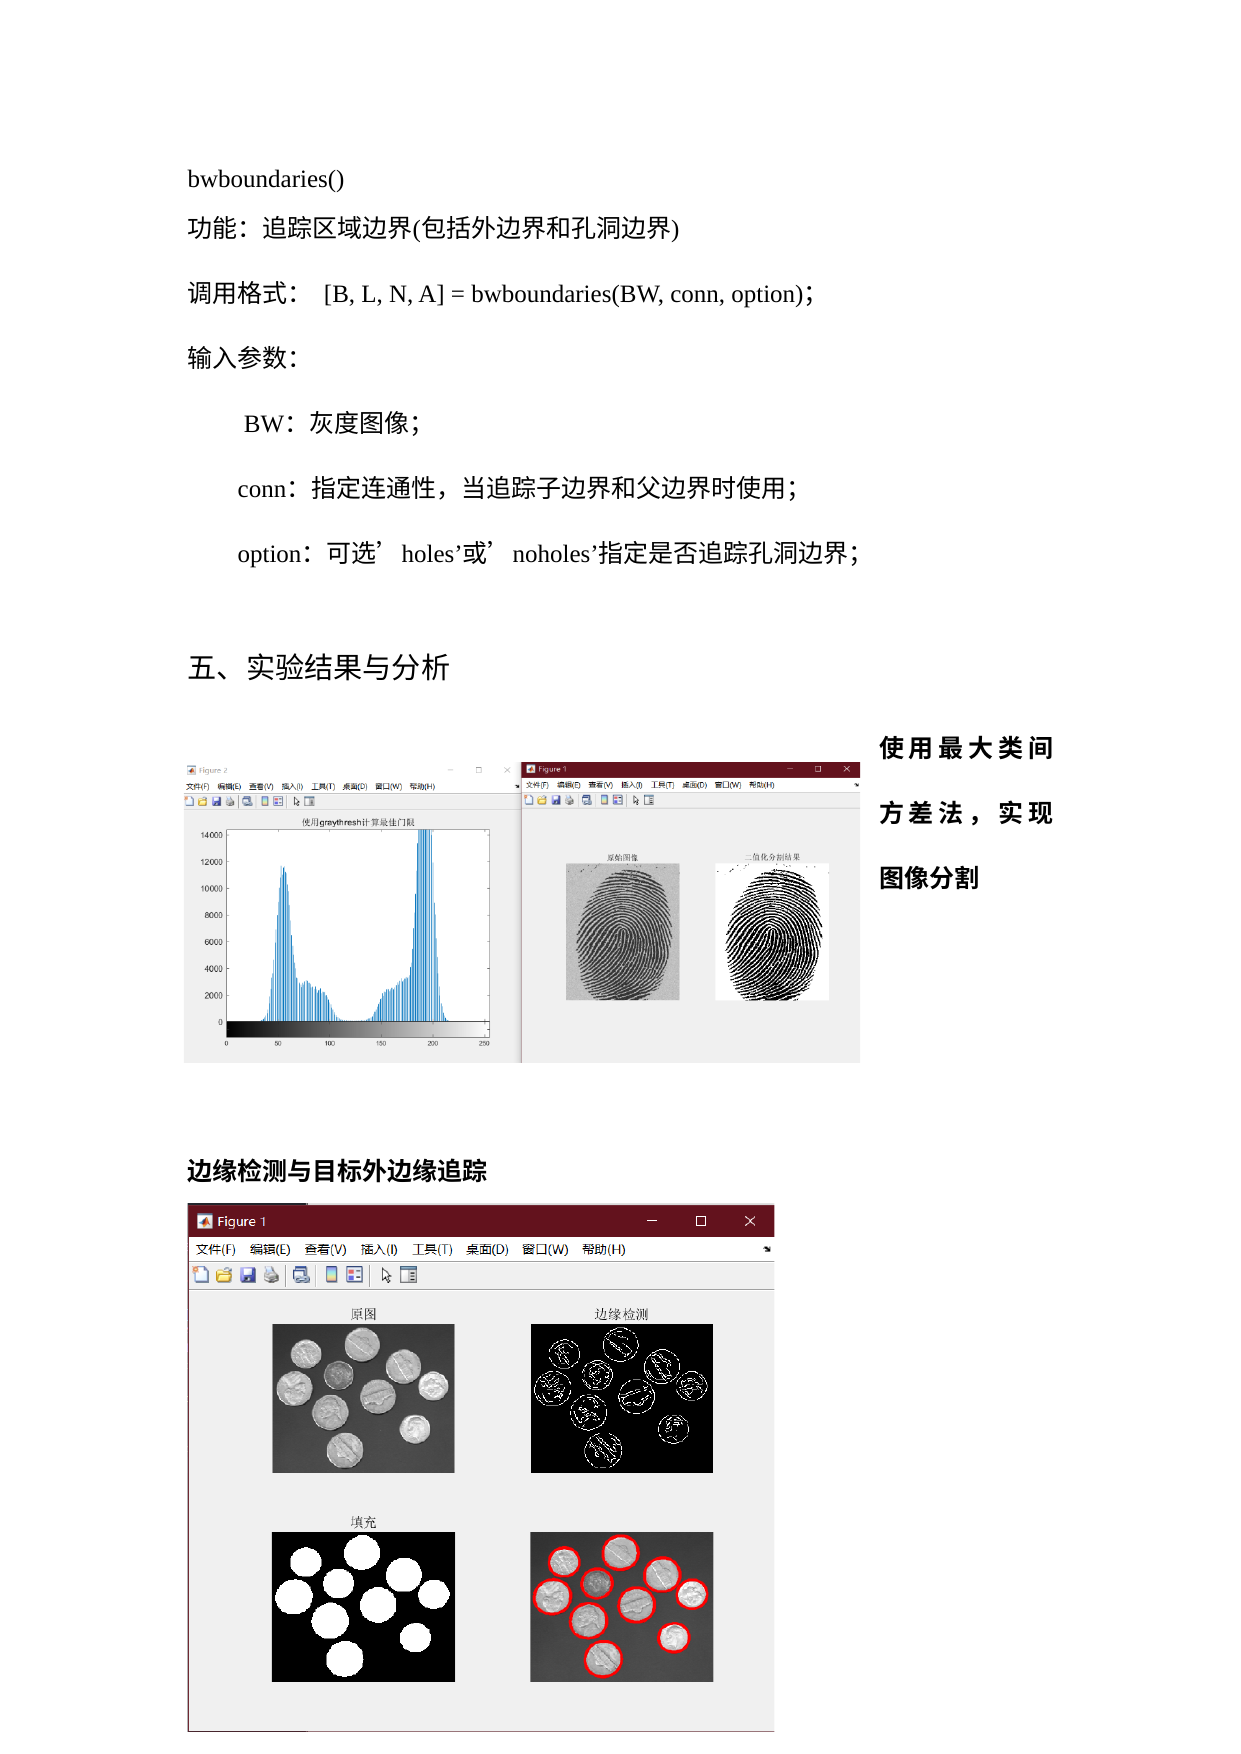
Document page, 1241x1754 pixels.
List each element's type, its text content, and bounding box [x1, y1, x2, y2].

text 使用最大类间方差法，实现图像分割 [187, 714, 1053, 909]
text option：可选’holes’或’noholes’指定是否追踪孔洞边界； [187, 519, 1053, 584]
text bwboundaries() [187, 162, 1053, 194]
picture [183, 762, 861, 1063]
text 输入参数： [187, 324, 1053, 389]
text 边缘检测与目标外边缘追踪 [187, 1137, 1053, 1202]
text 调用格式： [B, L, N, A] = bwboundaries(BW, conn, option)； [187, 259, 1053, 324]
text BW：灰度图像； [187, 389, 1053, 454]
text 五、实验结果与分析 [187, 633, 1053, 698]
text conn：指定连通性，当追踪子边界和父边界时使用； [187, 454, 1053, 519]
text 功能：追踪区域边界(包括外边界和孔洞边界) [187, 194, 1053, 259]
picture [187, 1203, 775, 1732]
